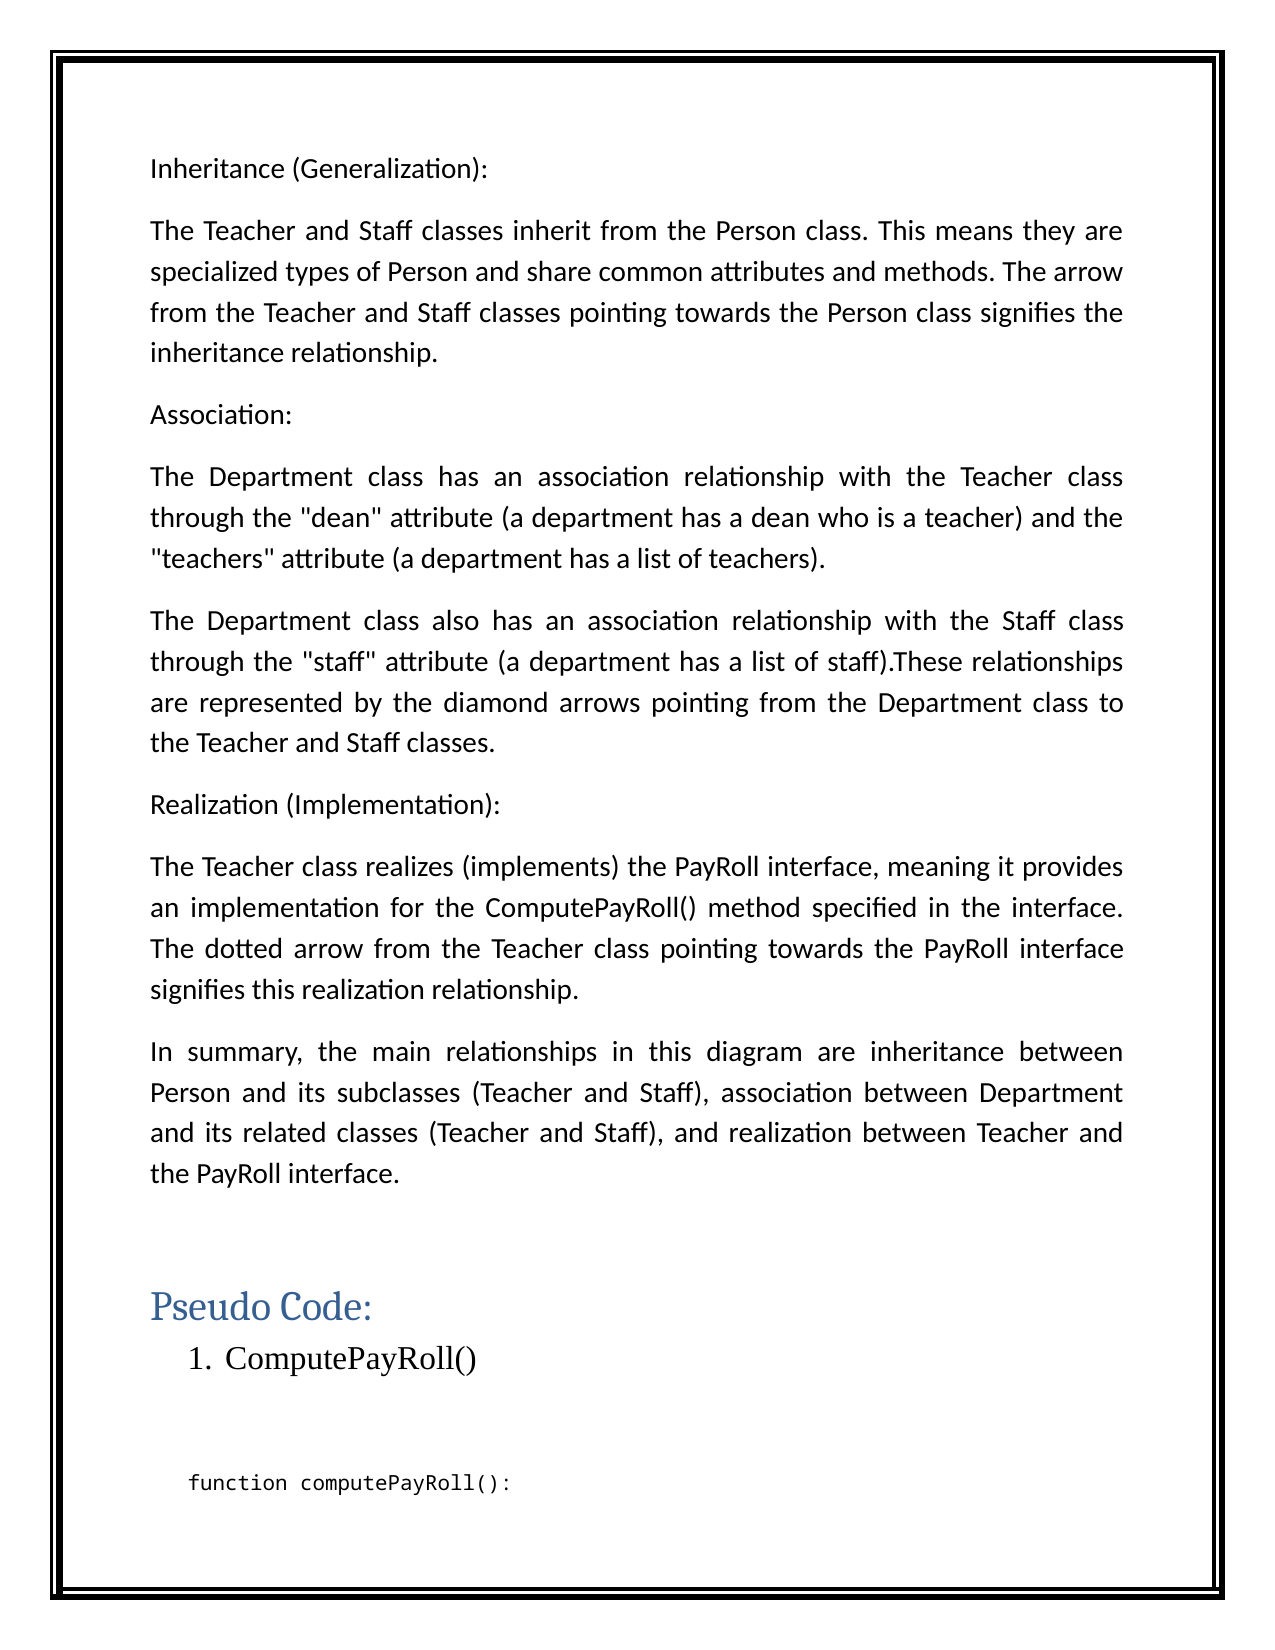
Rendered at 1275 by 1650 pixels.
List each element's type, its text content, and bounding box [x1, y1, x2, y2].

text Inheritance (Generalization): [150, 150, 1125, 186]
text The Department class also has an association relationship with the Staff class through the "staff" attribute (a department has a list of staff).These relationships are represented by the diamond arrows pointing from the Department class to the Teacher and Staff classes. [150, 602, 1125, 760]
list ComputePayRoll() [187, 1338, 1125, 1377]
text Association: [150, 396, 1125, 432]
text Realization (Implementation): [150, 786, 1125, 822]
text The Department class has an association relationship with the Teacher class through the "dean" attribute (a department has a dean who is a teacher) and the "teachers" attribute (a department has a list of teachers). [150, 458, 1125, 576]
text The Teacher and Staff classes inherit from the Person class. This means they are specialized types of Person and share common attributes and methods. The arrow from the Teacher and Staff classes pointing towards the Person class signifies the inheritance relationship. [150, 212, 1125, 370]
text In summary, the main relationships in this diagram are inheritance between Person and its subclasses (Teacher and Staff), association between Department and its related classes (Teacher and Staff), and realization between Teacher and the PayRoll interface. [150, 1033, 1125, 1191]
text function computePayRoll(): [187, 1468, 1125, 1497]
subtitle Pseudo Code: [150, 1283, 1125, 1331]
text The Teacher class realizes (implements) the PayRoll interface, meaning it provides an implementation for the ComputePayRoll() method specified in the interface. The dotted arrow from the Teacher class pointing towards the PayRoll interface signifies this realization relationship. [150, 848, 1125, 1007]
